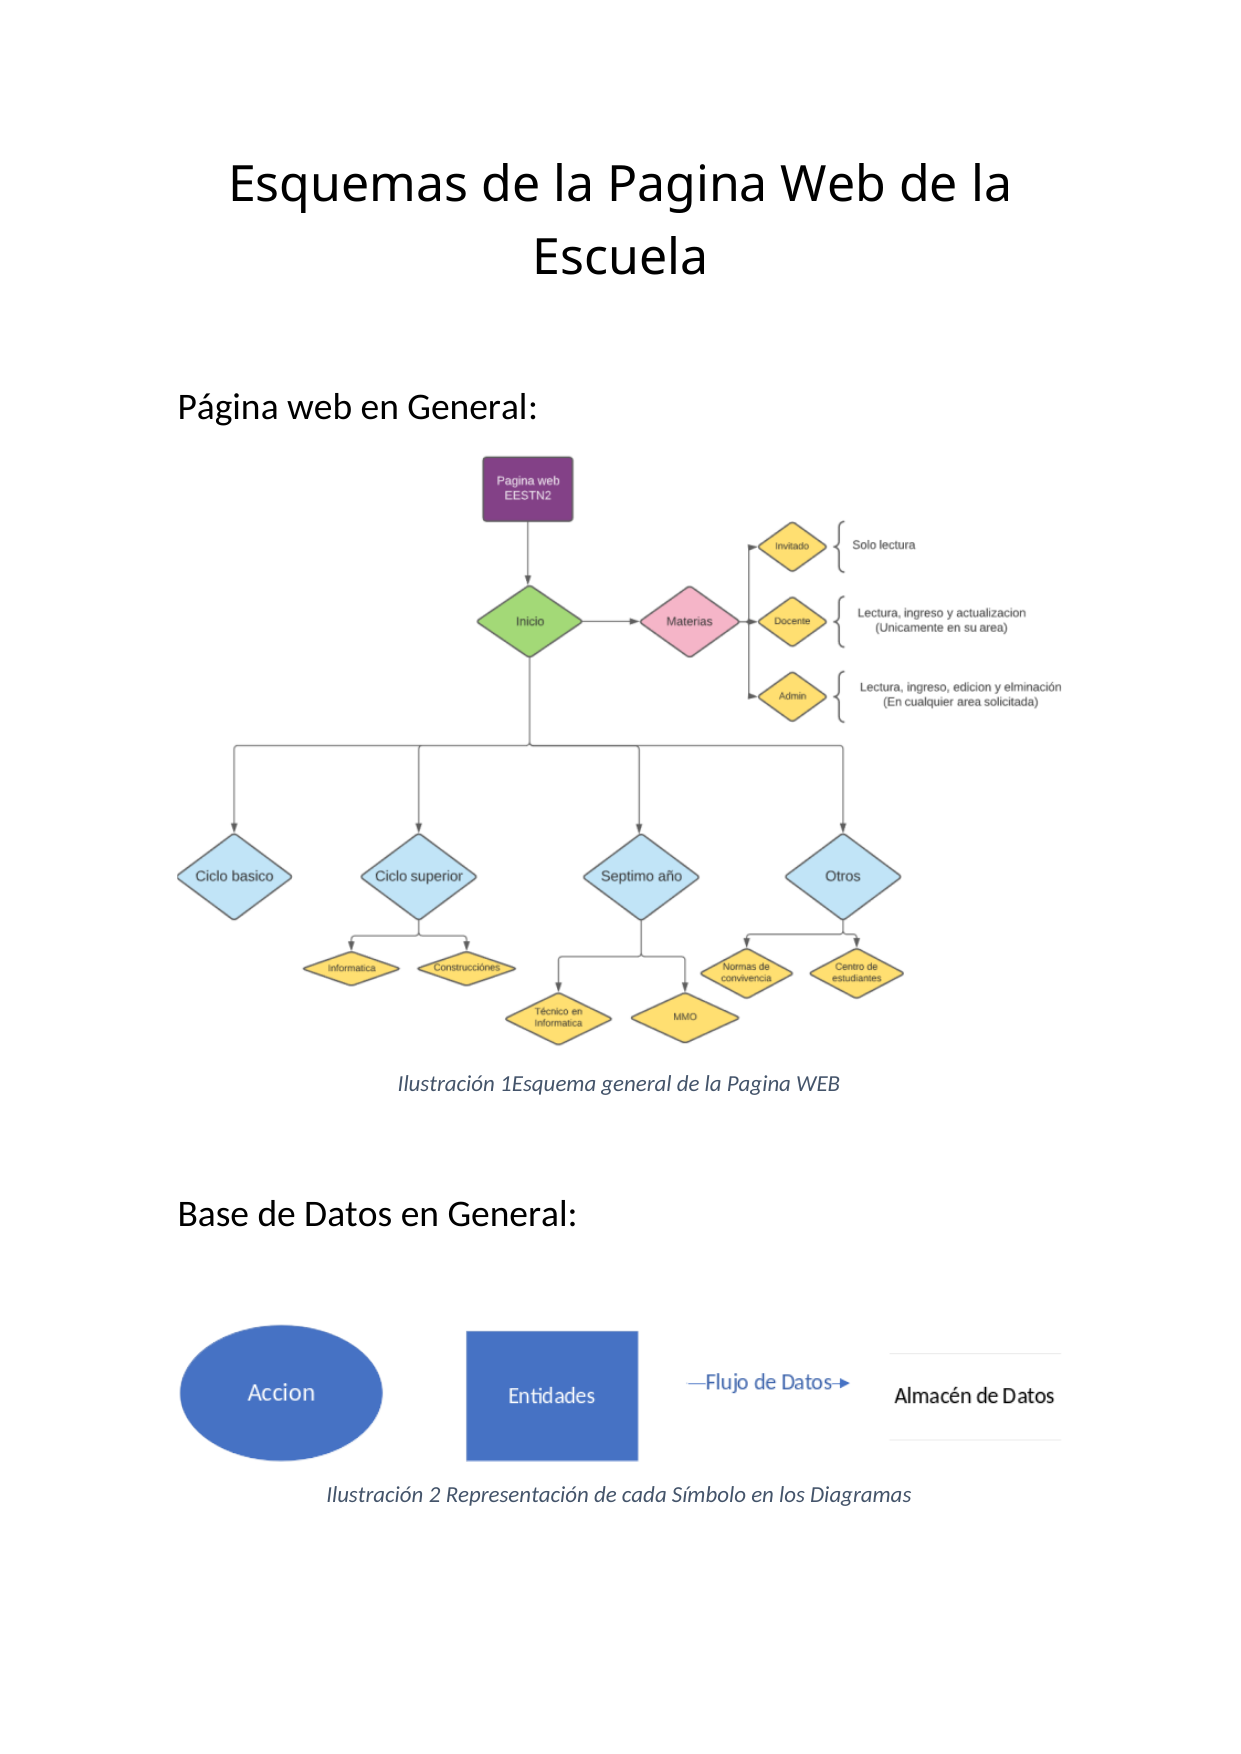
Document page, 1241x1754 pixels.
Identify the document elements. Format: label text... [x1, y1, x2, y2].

text Página web en General: [177, 383, 1063, 429]
text Ilustración 1Esquema general de la Pagina WEB [177, 1069, 1063, 1097]
picture [177, 449, 1062, 1051]
text Base de Datos en General: [177, 1190, 1063, 1236]
text Ilustración 2 Representación de cada Símbolo en los Diagramas [177, 1481, 1063, 1509]
text Esquemas de la Pagina Web de la Escuela [177, 148, 1063, 289]
